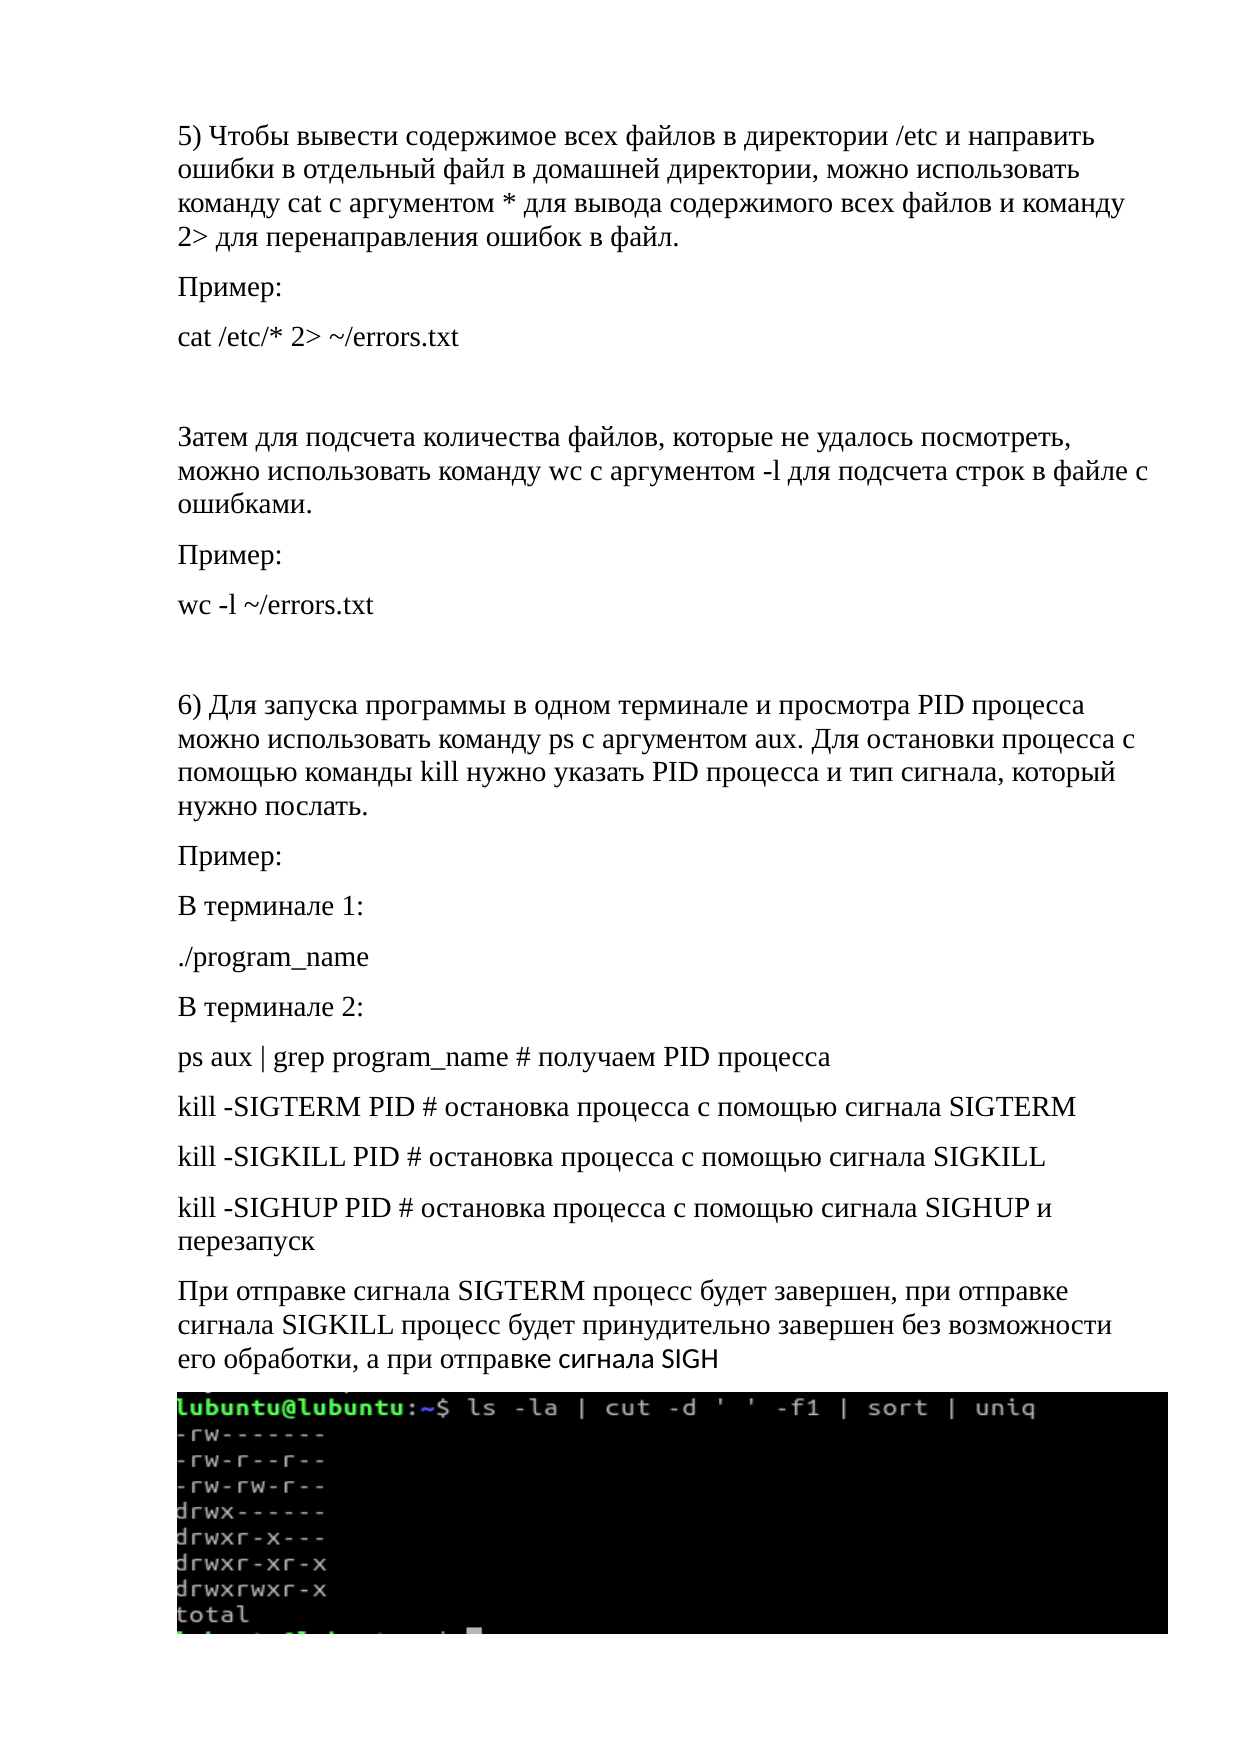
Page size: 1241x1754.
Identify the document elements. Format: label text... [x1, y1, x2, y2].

text ps aux | grep program_name # получаем PID процесса [177, 1039, 1152, 1073]
text kill -SIGTERM PID # остановка процесса с помощью сигнала SIGTERM [177, 1089, 1152, 1123]
text Пример: [177, 838, 1152, 872]
text В терминале 1: [177, 888, 1152, 922]
text 5) Чтобы вывести содержимое всех файлов в директории /etc и направить ошибки в отдельный файл в домашней директории, можно использовать команду cat с аргументом * для вывода содержимого всех файлов и команду 2> для перенаправления ошибок в файл. [177, 118, 1152, 252]
text kill -SIGHUP PID # остановка процесса с помощью сигнала SIGHUP и перезапуск [177, 1190, 1152, 1257]
text cat /etc/* 2> ~/errors.txt [177, 319, 1152, 353]
text Пример: [177, 537, 1152, 570]
text Затем для подсчета количества файлов, которые не удалось посмотреть, можно использовать команду wc с аргументом -l для подсчета строк в файле с ошибками. [177, 419, 1152, 520]
text Пример: [177, 269, 1152, 302]
text 6) Для запуска программы в одном терминале и просмотра PID процесса можно использовать команду ps с аргументом aux. Для остановки процесса с помощью команды kill нужно указать PID процесса и тип сигнала, который нужно послать. [177, 687, 1152, 822]
text kill -SIGKILL PID # остановка процесса с помощью сигнала SIGKILL [177, 1139, 1152, 1173]
picture [177, 1392, 1168, 1634]
text При отправке сигнала SIGTERM процесс будет завершен, при отправке сигнала SIGKILL процесс будет принудительно завершен без возможности его обработки, а при отправке сигнала SIGH [177, 1273, 1152, 1376]
text wc -l ~/errors.txt [177, 587, 1152, 621]
text ./program_name [177, 939, 1152, 972]
text В терминале 2: [177, 989, 1152, 1022]
